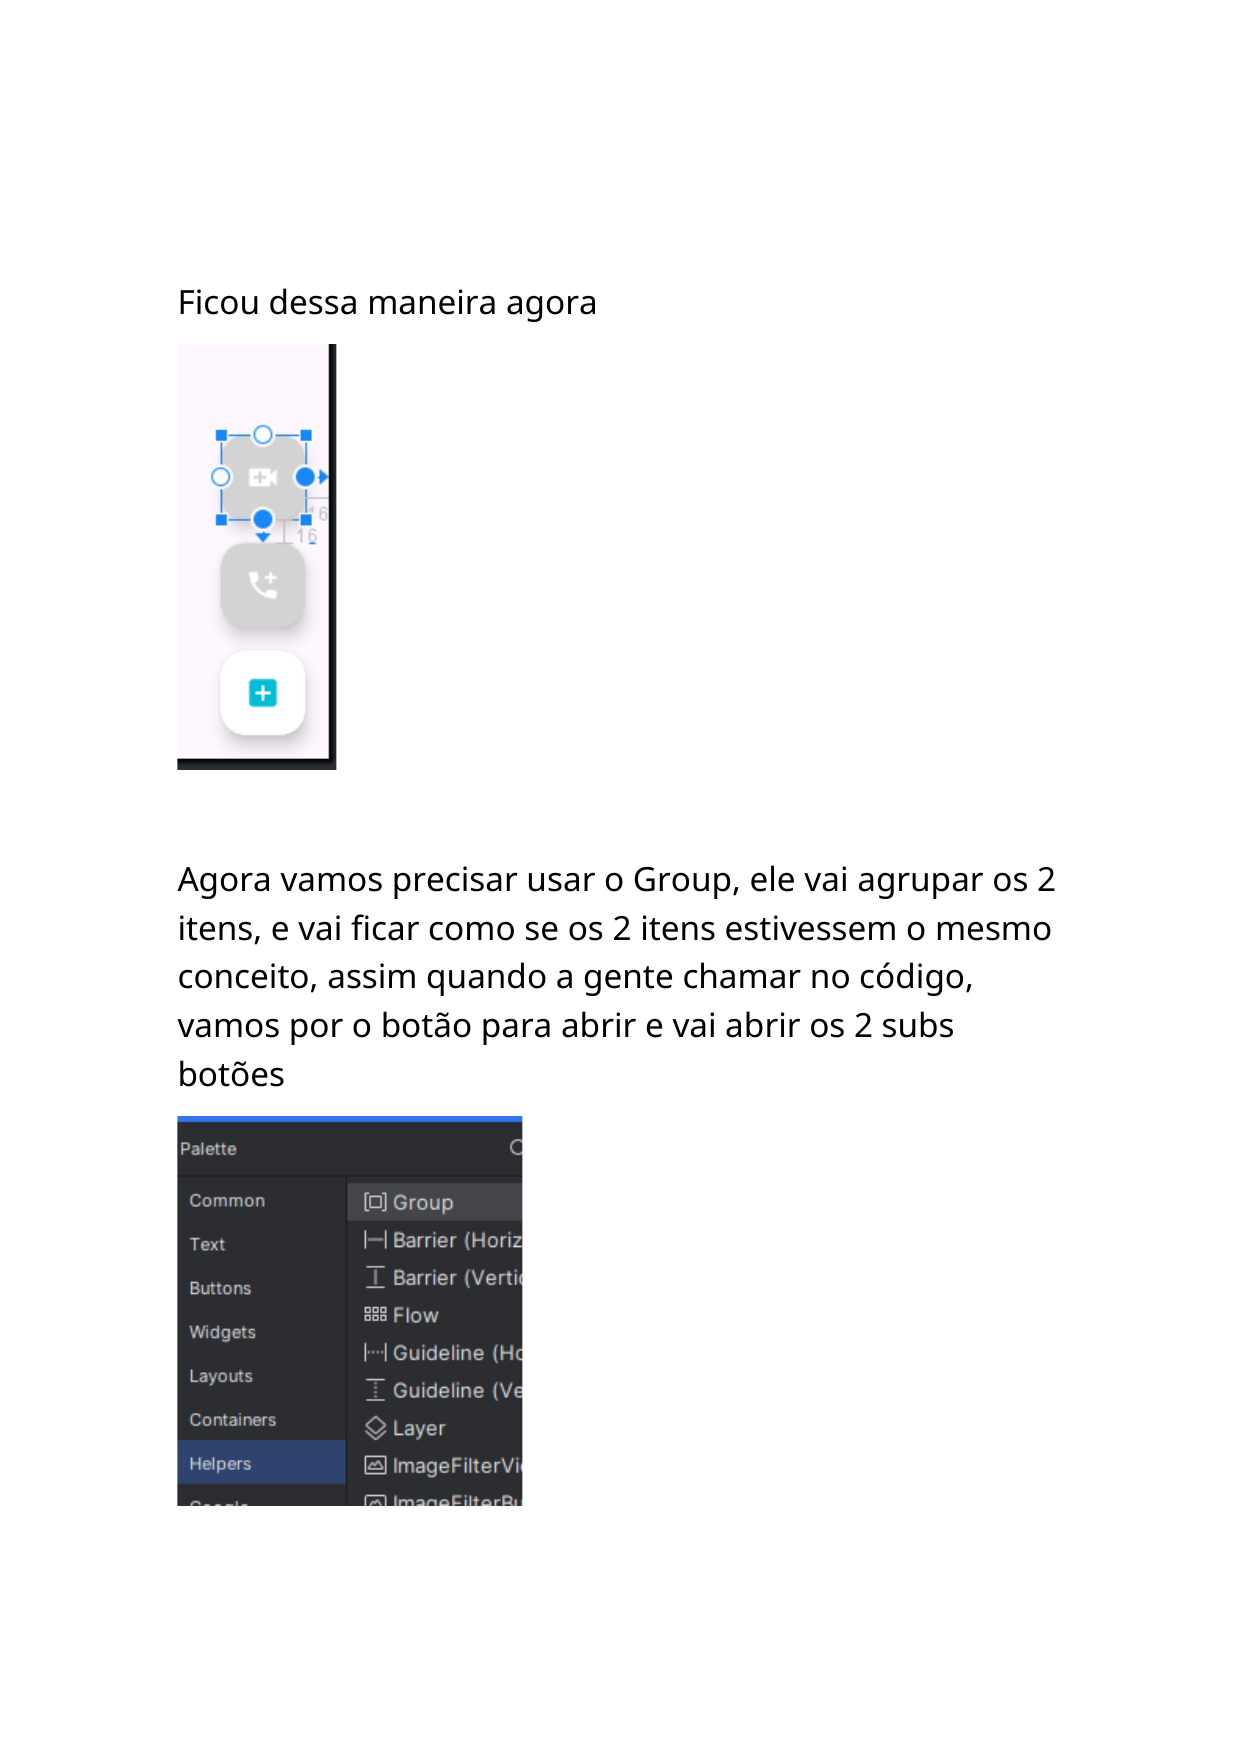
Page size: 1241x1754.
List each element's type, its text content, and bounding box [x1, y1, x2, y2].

text Agora vamos precisar usar o Group, ele vai agrupar os 2 itens, e vai ficar como se os 2 itens estivessem o mesmo conceito, assim quando a gente chamar no código, vamos por o botão para abrir e vai abrir os 2 subs botões [177, 855, 1063, 1097]
text Ficou dessa maneira agora [177, 279, 1063, 324]
picture [177, 1116, 523, 1506]
picture [177, 344, 337, 770]
